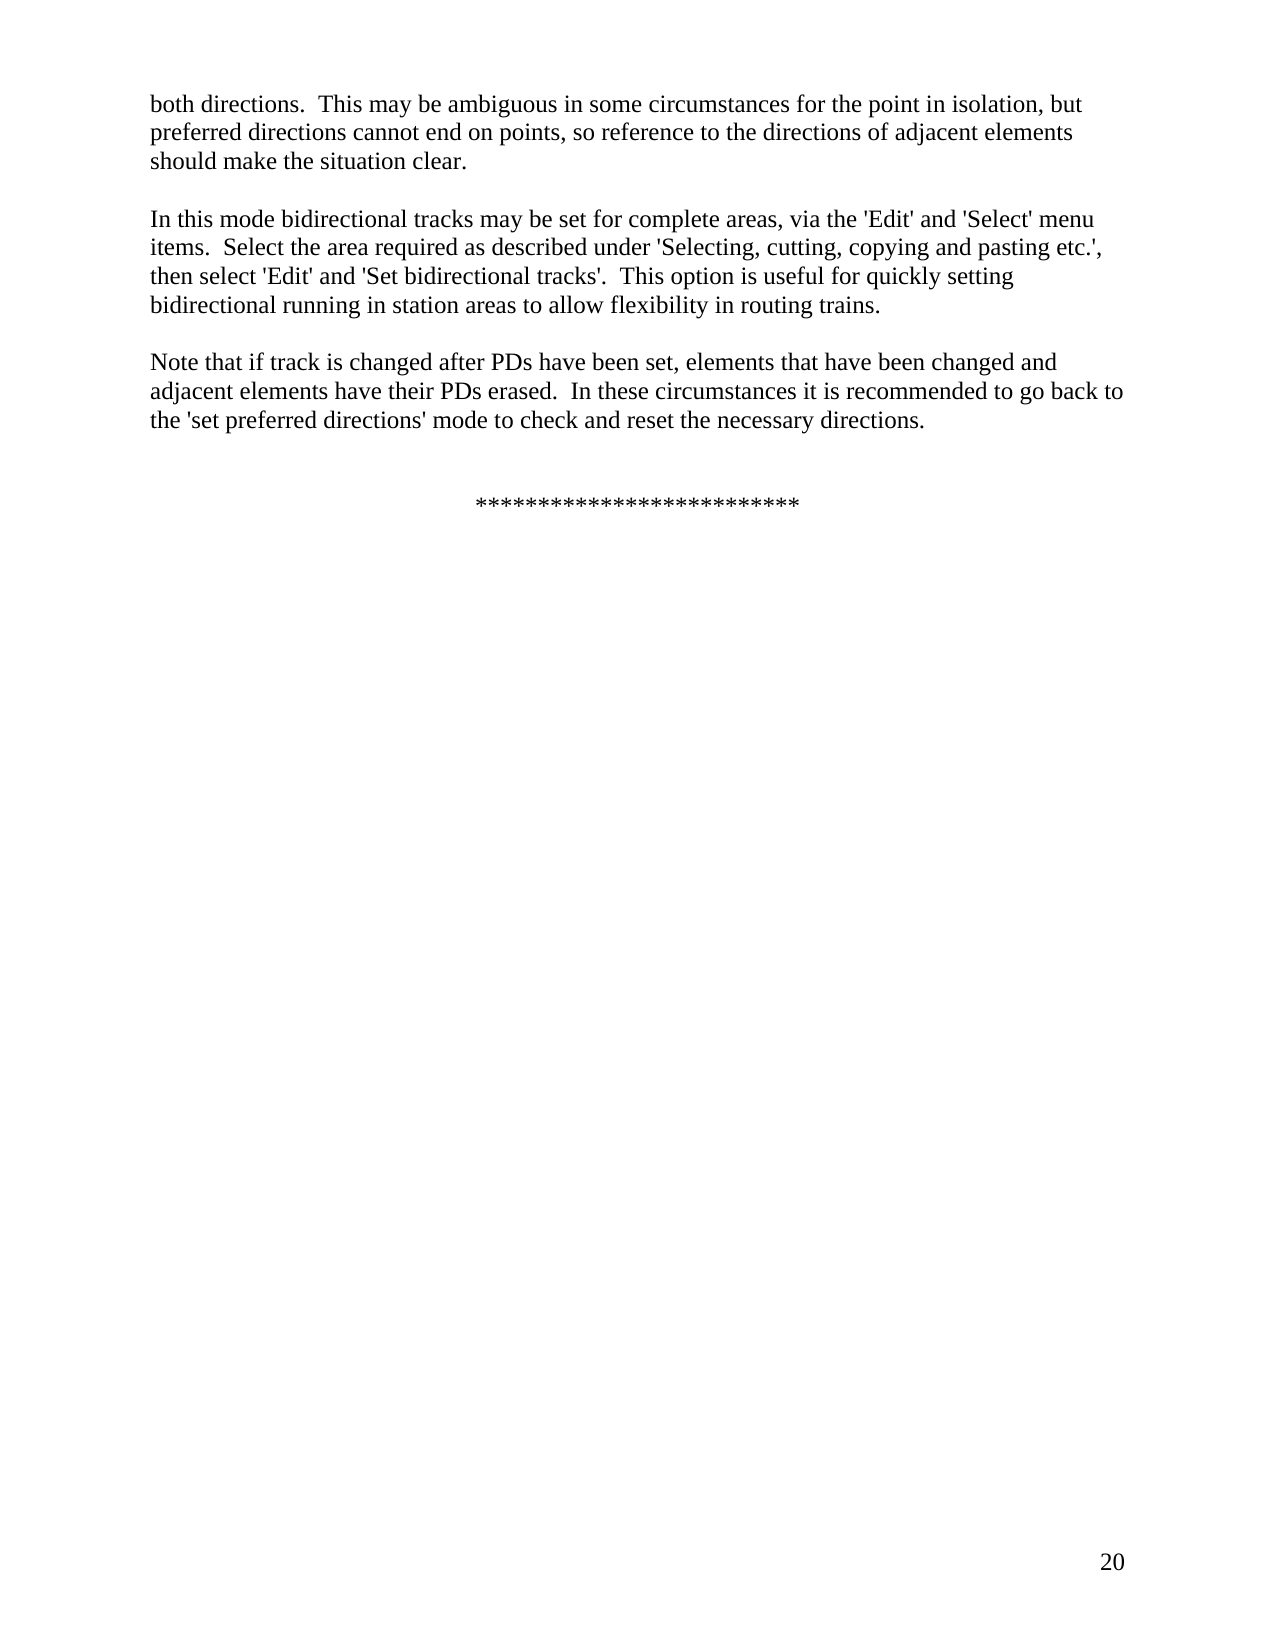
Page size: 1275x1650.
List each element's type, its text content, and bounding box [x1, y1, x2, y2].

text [150, 89, 1125, 175]
text ************************** [150, 491, 1125, 520]
text Note that if track is changed after PDs have been set, elements that have been changed and adjacent elements have their PDs erased. In these circumstances it is recommended to go back to the 'set preferred directions' mode to check and reset the necessary directions. [150, 347, 1125, 434]
text In this mode bidirectional tracks may be set for complete areas, via the 'Edit' and 'Select' menu items. Select the area required as described under 'Selecting, cutting, copying and pasting etc.', then select 'Edit' and 'Set bidirectional tracks'. This option is useful for quickly setting bidirectional running in station areas to allow flexibility in routing trains. [150, 204, 1125, 319]
